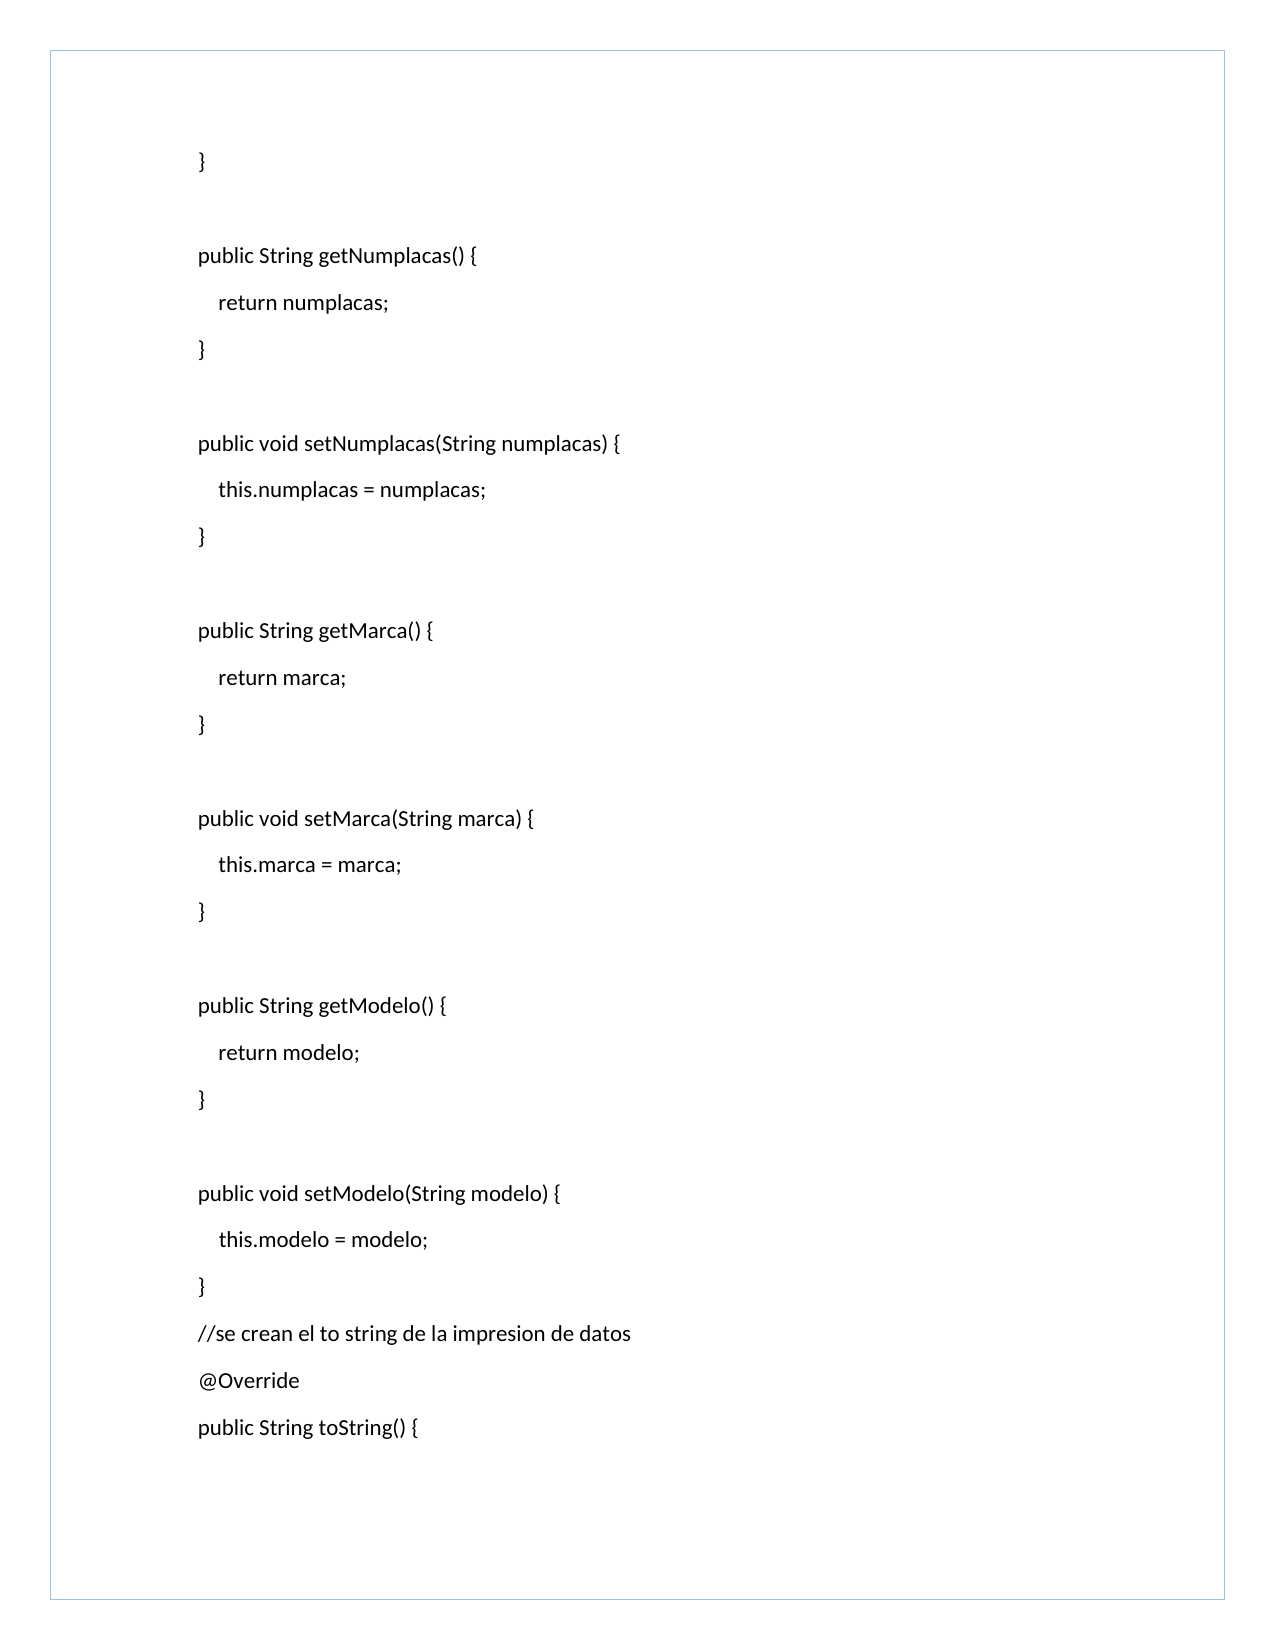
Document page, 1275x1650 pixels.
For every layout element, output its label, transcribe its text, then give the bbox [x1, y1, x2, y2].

text return marca; [177, 663, 1098, 691]
text //se crean el to string de la impresion de datos [177, 1319, 1098, 1347]
text public String toString() { [177, 1413, 1098, 1441]
text this.modelo = modelo; [177, 1226, 1098, 1254]
text public String getModelo() { [177, 991, 1098, 1019]
text public void setMarca(String marca) { [177, 804, 1098, 832]
text } [177, 1085, 1098, 1113]
text this.marca = marca; [177, 851, 1098, 879]
text } [177, 335, 1098, 363]
text public String getMarca() { [177, 616, 1098, 644]
text } [177, 1272, 1098, 1301]
text } [177, 710, 1098, 738]
text return modelo; [177, 1038, 1098, 1066]
text @Override [177, 1366, 1098, 1394]
text public String getNumplacas() { [177, 241, 1098, 269]
text public void setNumplacas(String numplacas) { [177, 429, 1098, 457]
text return numplacas; [177, 288, 1098, 316]
text } [177, 147, 1098, 176]
text this.numplacas = numplacas; [177, 476, 1098, 504]
text } [177, 897, 1098, 926]
text public void setModelo(String modelo) { [177, 1179, 1098, 1207]
text } [177, 522, 1098, 551]
